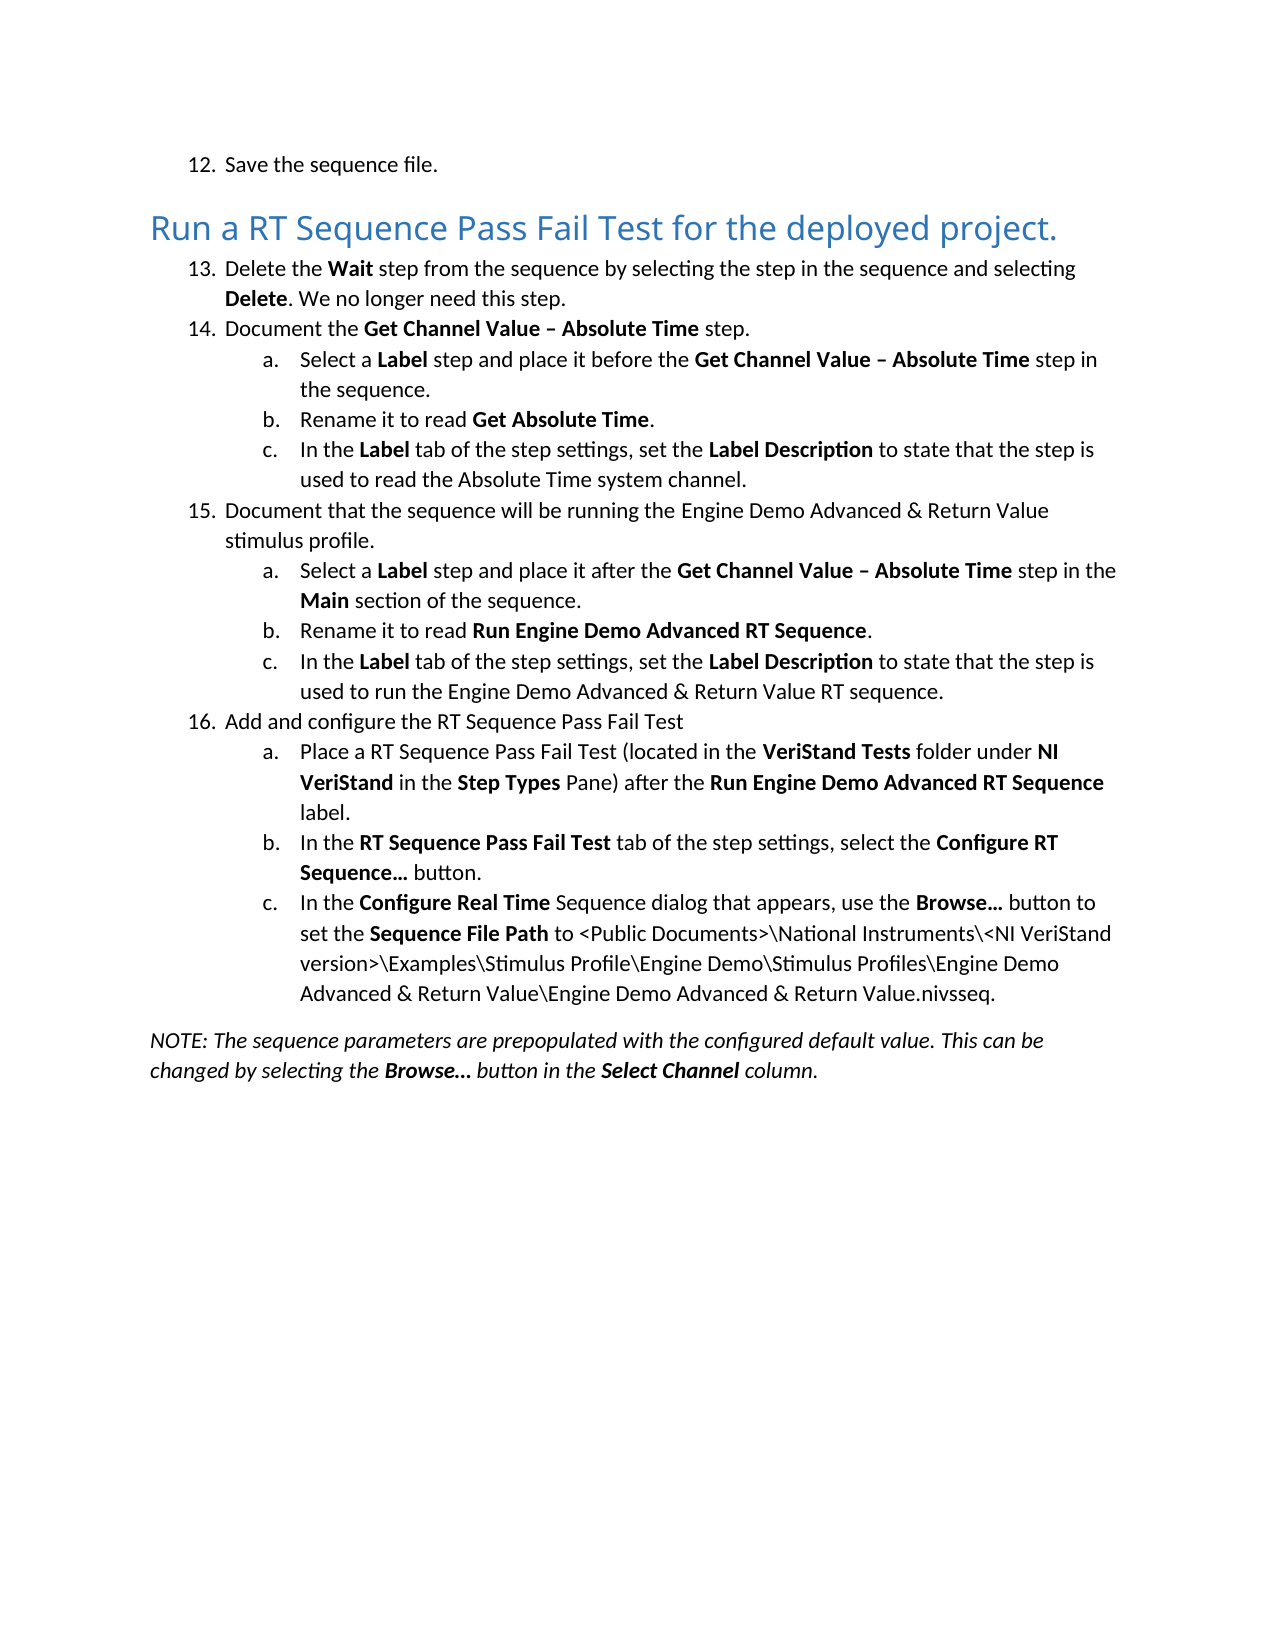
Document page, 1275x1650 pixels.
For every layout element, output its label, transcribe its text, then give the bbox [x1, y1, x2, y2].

text NOTE: The sequence parameters are prepopulated with the configured default value. This can be changed by selecting the Browse… button in the Select Channel column. [150, 1026, 1125, 1084]
list Select a Label step and place it before the Get Channel Value – Absolute Time step in the sequence. [262, 345, 1125, 403]
list In the Label tab of the step settings, set the Label Description to state that the step is used to run the Engine Demo Advanced & Return Value RT sequence. [262, 647, 1125, 705]
list Save the sequence file. [187, 150, 1125, 178]
list In the RT Sequence Pass Fail Test tab of the step settings, select the Configure RT Sequence… button. [262, 828, 1125, 886]
list Add and configure the RT Sequence Pass Fail Test [187, 707, 1125, 735]
list In the Configure Real Time Sequence dialog that appears, use the Browse… button to set the Sequence File Path to <Public Documents>\National Instruments\<NI VeriStand version>\Examples\Stimulus Profile\Engine Demo\Stimulus Profiles\Engine Demo Advanced & Return Value\Engine Demo Advanced & Return Value.nivsseq. [262, 888, 1125, 1007]
list In the Label tab of the step settings, set the Label Description to state that the step is used to read the Absolute Time system channel. [262, 435, 1125, 494]
list Select a Label step and place it after the Get Channel Value – Absolute Time step in the Main section of the sequence. [262, 556, 1125, 614]
list Rename it to read Run Engine Demo Advanced RT Sequence. [262, 617, 1125, 645]
list Delete the Wait step from the sequence by selecting the step in the sequence and selecting Delete. We no longer need this step. [187, 254, 1125, 312]
list Rename it to read Get Absolute Time. [262, 405, 1125, 433]
list Document the Get Channel Value – Absolute Time step. [187, 314, 1125, 343]
subtitle Run a RT Sequence Pass Fail Test for the deployed project. [150, 205, 1125, 251]
list Place a RT Sequence Pass Fail Test (located in the VeriStand Tests folder under NI VeriStand in the Step Types Pane) after the Run Engine Demo Advanced RT Sequence label. [262, 737, 1125, 826]
list Document that the sequence will be running the Engine Demo Advanced & Return Value stimulus profile. [187, 496, 1125, 554]
